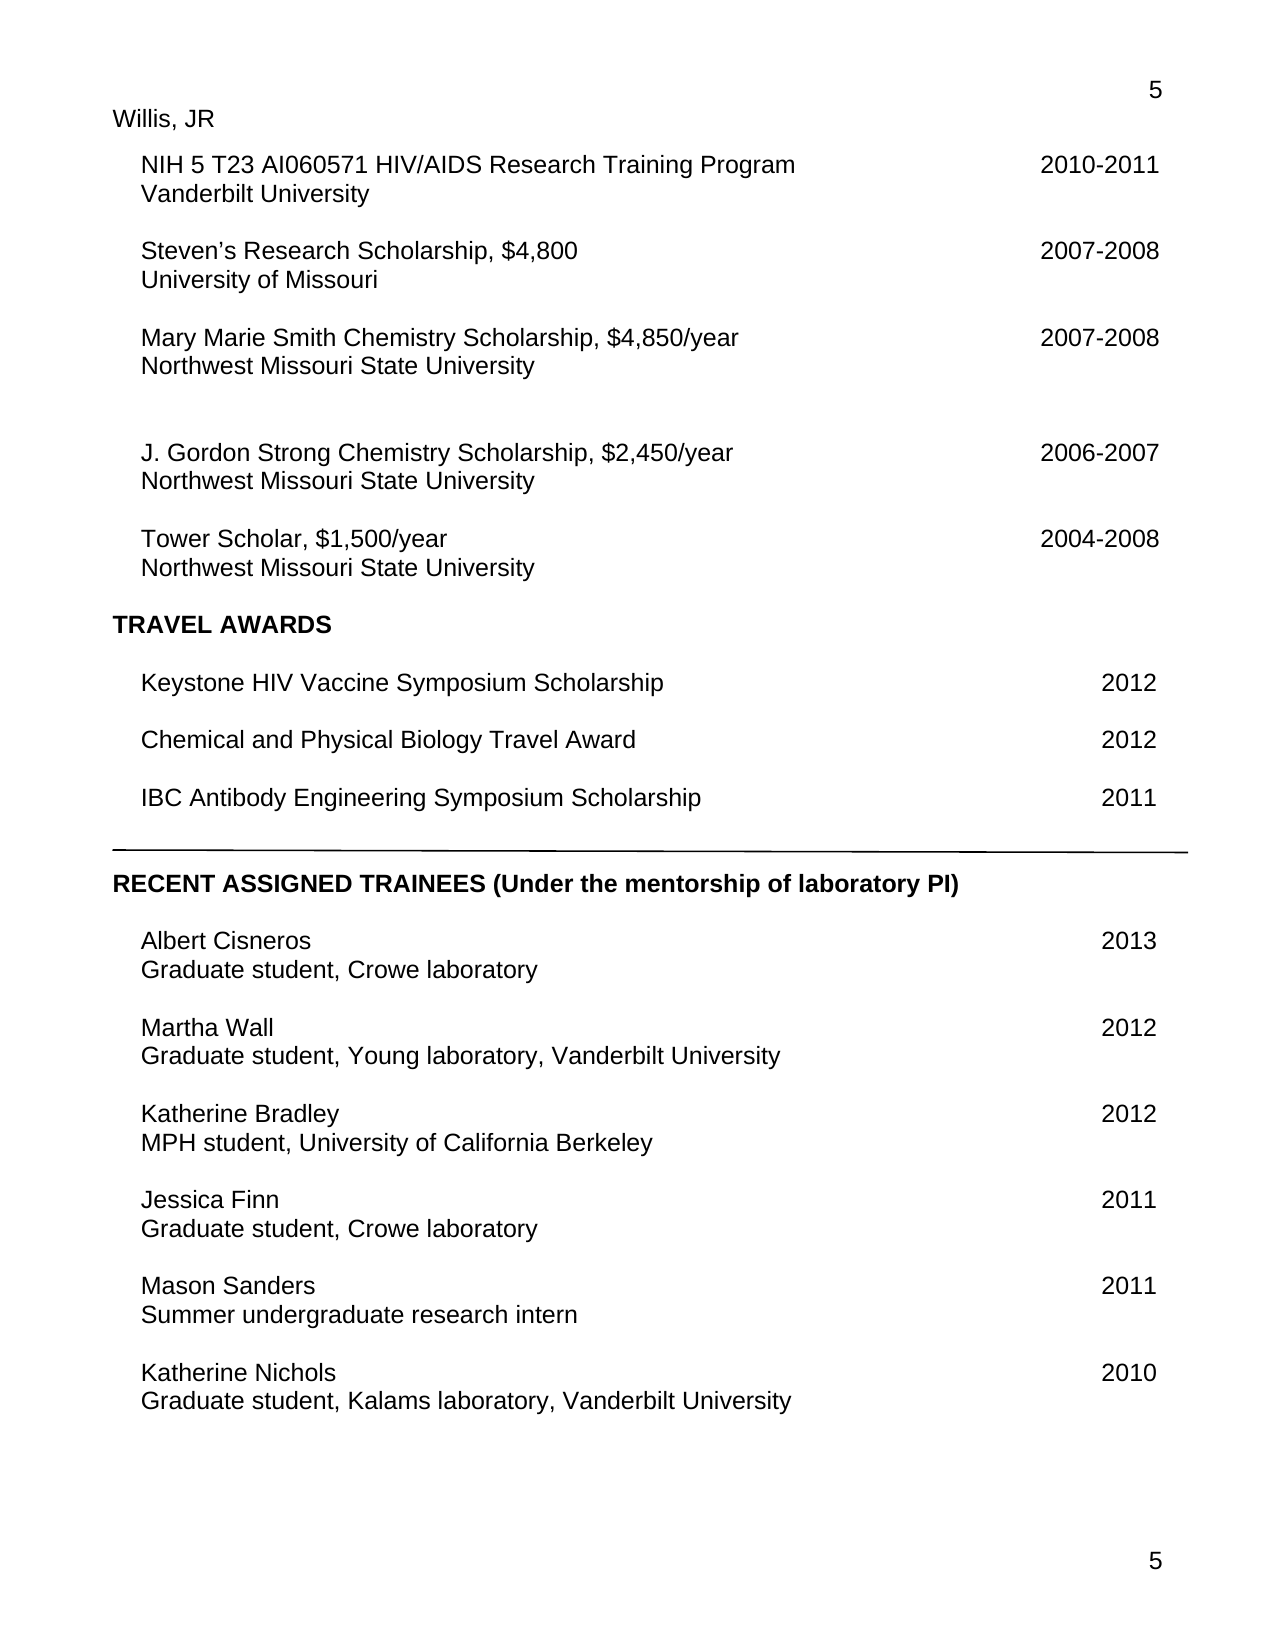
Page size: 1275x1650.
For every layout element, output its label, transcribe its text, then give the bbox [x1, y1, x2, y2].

text Northwest Missouri State University [141, 552, 1162, 581]
text Chemical and Physical Biology Travel Award 2012 [141, 725, 1162, 754]
text NIH 5T23AI060571 HIV/AIDS Research Training Program 2010-2011 [141, 150, 1162, 179]
list Jessica Finn 2011 [141, 1185, 1162, 1214]
text University of Missouri [141, 265, 1162, 294]
text Graduate student, Crowe laboratory [141, 1214, 1162, 1242]
list Katherine Nichols 2010 [141, 1357, 1162, 1386]
text Northwest Missouri State University [141, 351, 1162, 380]
text MPH student, University of California Berkeley [141, 1127, 1162, 1156]
text Steven’s Research Scholarship, $4,800 2007-2008 [141, 236, 1162, 265]
list Katherine Bradley 2012 [141, 1099, 1162, 1127]
subtitle RECENT ASSIGNED TRAINEES (Under the mentorship of laboratory PI) [112, 869, 1162, 897]
text Graduate student, Kalams laboratory, Vanderbilt University [141, 1386, 1162, 1415]
text Summer undergraduate research intern [141, 1300, 1162, 1329]
list Mason Sanders 2011 [141, 1271, 1162, 1300]
text Graduate student, Crowe laboratory [141, 955, 1162, 984]
text Tower Scholar, $1,500/year 2004-2008 [141, 524, 1162, 552]
text J. Gordon Strong Chemistry Scholarship, $2,450/year 2006-2007 [141, 437, 1162, 466]
text Northwest Missouri State University [141, 466, 1162, 495]
text IBC Antibody Engineering Symposium Scholarship 2011 [141, 782, 1162, 811]
text Graduate student, Young laboratory, Vanderbilt University [141, 1041, 1162, 1070]
list Martha Wall 2012 [141, 1012, 1162, 1041]
text Keystone HIV Vaccine Symposium Scholarship 2012 [141, 667, 1162, 696]
text Mary Marie Smith Chemistry Scholarship, $4,850/year 2007-2008 [141, 322, 1162, 351]
text Vanderbilt University [141, 179, 1162, 207]
list Albert Cisneros 2013 [141, 926, 1162, 955]
